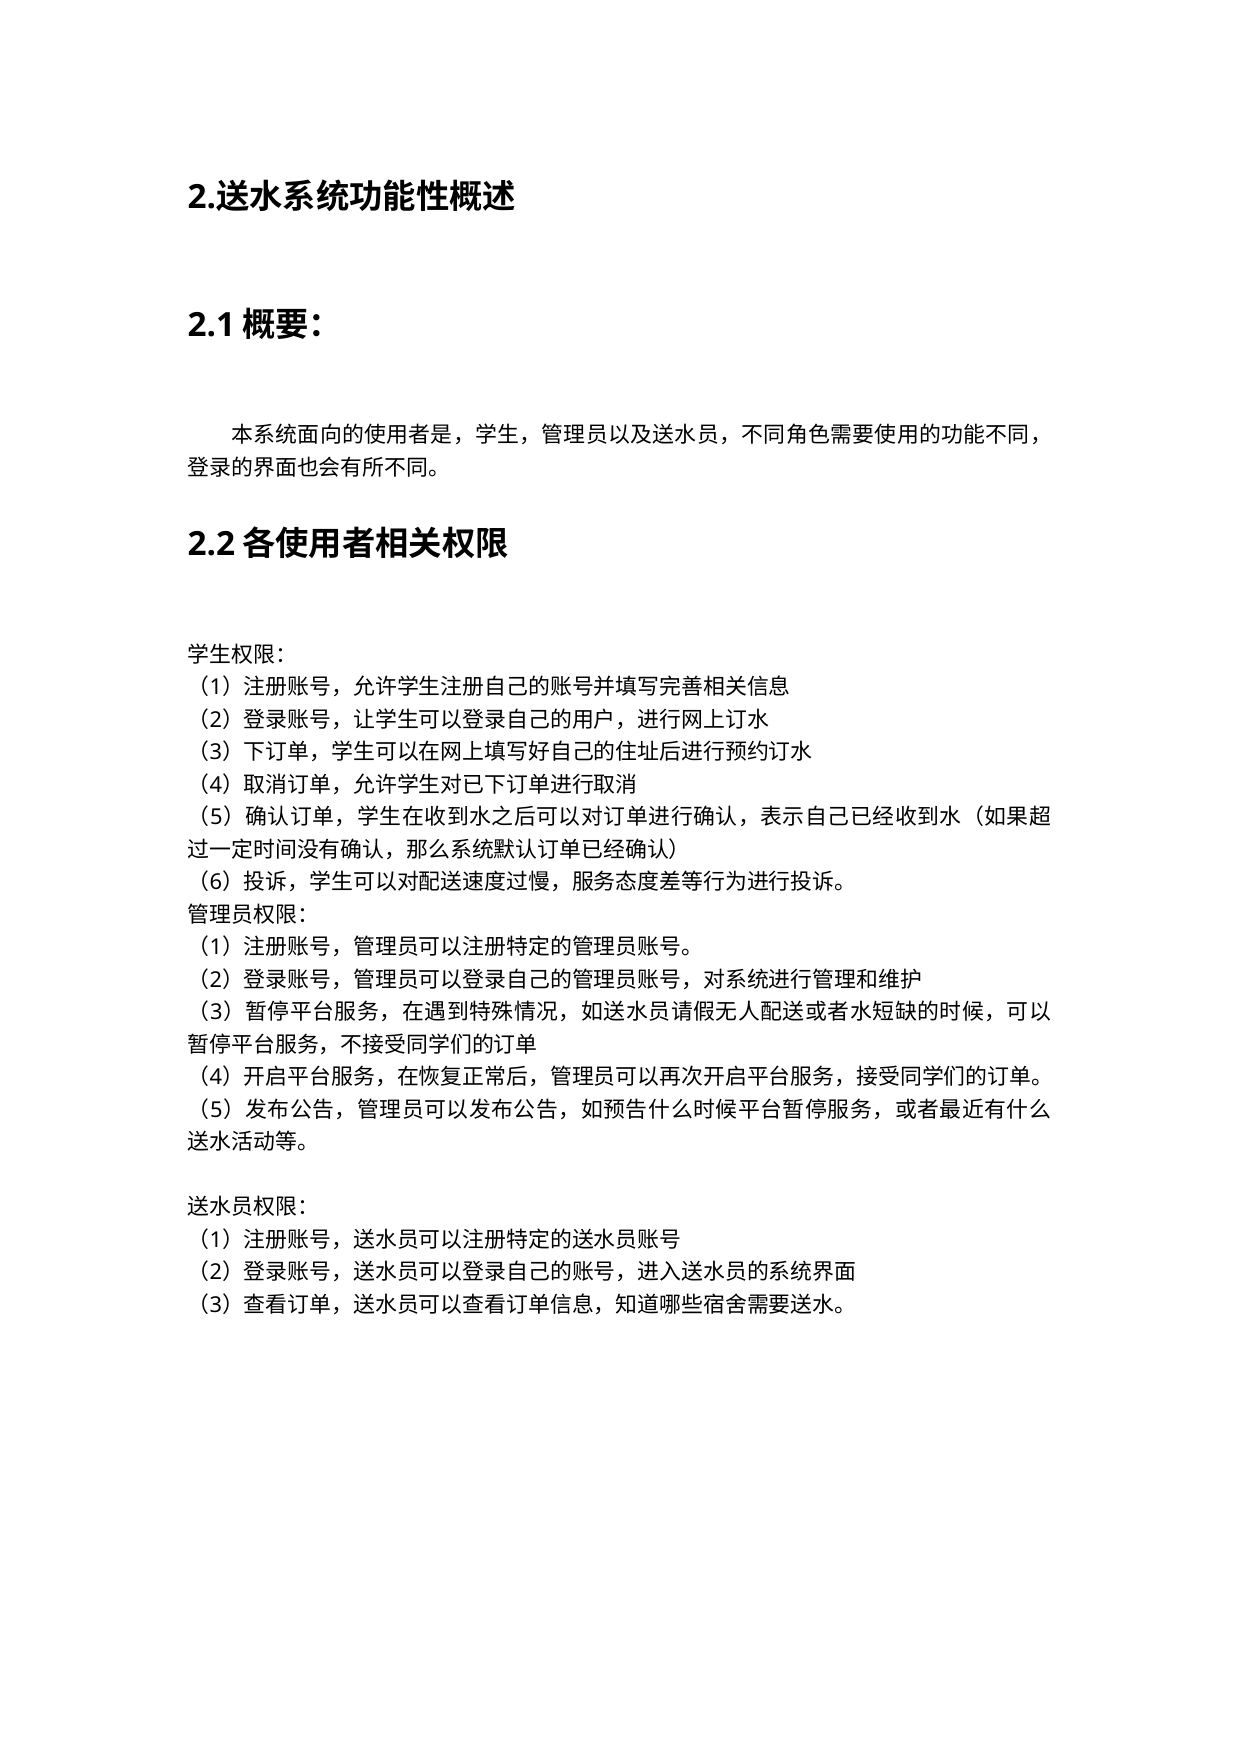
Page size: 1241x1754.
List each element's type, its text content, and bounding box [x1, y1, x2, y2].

text （3）暂停平台服务，在遇到特殊情况，如送水员请假无人配送或者水短缺的时候，可以暂停平台服务，不接受同学们的订单 [187, 994, 1053, 1059]
text （1）注册账号，允许学生注册自己的账号并填写完善相关信息 [187, 669, 1053, 701]
text 管理员权限： [187, 896, 1053, 929]
text （4）开启平台服务，在恢复正常后，管理员可以再次开启平台服务，接受同学们的订单。 [187, 1059, 1053, 1091]
text （3）查看订单，送水员可以查看订单信息，知道哪些宿舍需要送水。 [187, 1286, 1053, 1319]
text （1）注册账号，管理员可以注册特定的管理员账号。 [187, 929, 1053, 961]
text 学生权限： [187, 636, 1053, 669]
text （2）登录账号，管理员可以登录自己的管理员账号，对系统进行管理和维护 [187, 961, 1053, 994]
text （1）注册账号，送水员可以注册特定的送水员账号 [187, 1221, 1053, 1254]
text 本系统面向的使用者是，学生，管理员以及送水员，不同角色需要使用的功能不同，登录的界面也会有所不同。 [187, 417, 1053, 482]
subtitle 2.送水系统功能性概述 [187, 162, 1053, 227]
text （4）取消订单，允许学生对已下订单进行取消 [187, 766, 1053, 799]
text （2）登录账号，让学生可以登录自己的用户，进行网上订水 [187, 701, 1053, 734]
text 送水员权限： [187, 1189, 1053, 1221]
text （5）发布公告，管理员可以发布公告，如预告什么时候平台暂停服务，或者最近有什么送水活动等。 [187, 1091, 1053, 1156]
text （3）下订单，学生可以在网上填写好自己的住址后进行预约订水 [187, 734, 1053, 766]
subtitle 2.2各使用者相关权限 [187, 509, 1053, 574]
subtitle 2.1概要： [187, 289, 1053, 354]
text （6）投诉，学生可以对配送速度过慢，服务态度差等行为进行投诉。 [187, 864, 1053, 896]
text （5）确认订单，学生在收到水之后可以对订单进行确认，表示自己已经收到水（如果超过一定时间没有确认，那么系统默认订单已经确认） [187, 799, 1053, 864]
text （2）登录账号，送水员可以登录自己的账号，进入送水员的系统界面 [187, 1254, 1053, 1286]
